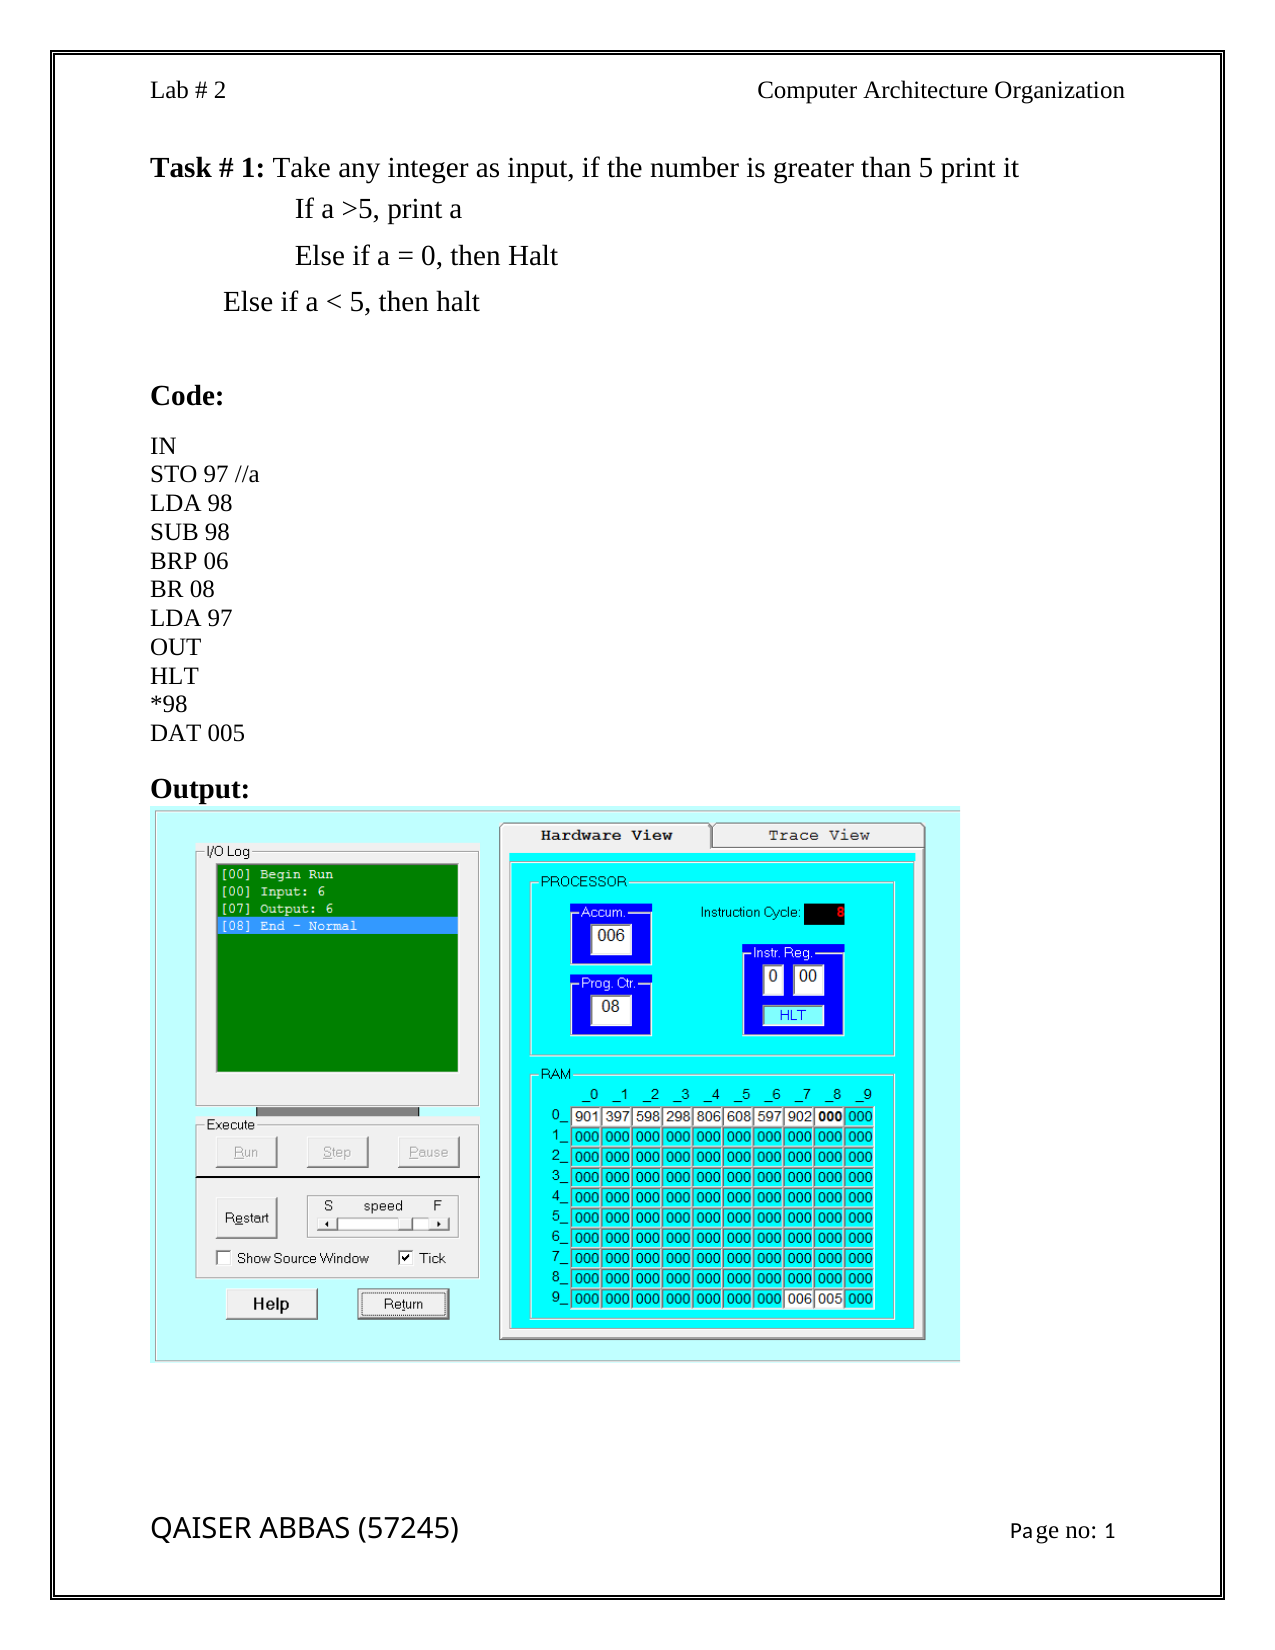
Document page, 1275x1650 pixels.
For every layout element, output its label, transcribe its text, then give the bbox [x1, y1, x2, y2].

picture [150, 806, 961, 1363]
text Code: [150, 378, 1125, 412]
text If a >5, print a [222, 191, 1125, 224]
text IN [150, 431, 1125, 459]
text DAT 005 [150, 718, 1125, 747]
text SUB 98 [150, 517, 1125, 546]
text Else if a = 0, then Halt [222, 238, 1125, 271]
text BRP 06 [150, 546, 1125, 574]
text Output: [150, 771, 1125, 804]
text HLT [150, 661, 1125, 689]
text Task # 1: Take any integer as input, if the number is greater than 5 print it [150, 150, 1125, 183]
text *98 [150, 689, 1125, 718]
text BR 08 [150, 574, 1125, 603]
text STO 97 //a [150, 459, 1125, 488]
text OUT [150, 632, 1125, 661]
text LDA 98 [150, 488, 1125, 517]
text Else if a < 5, then halt [150, 284, 947, 318]
text LDA 97 [150, 603, 1125, 632]
